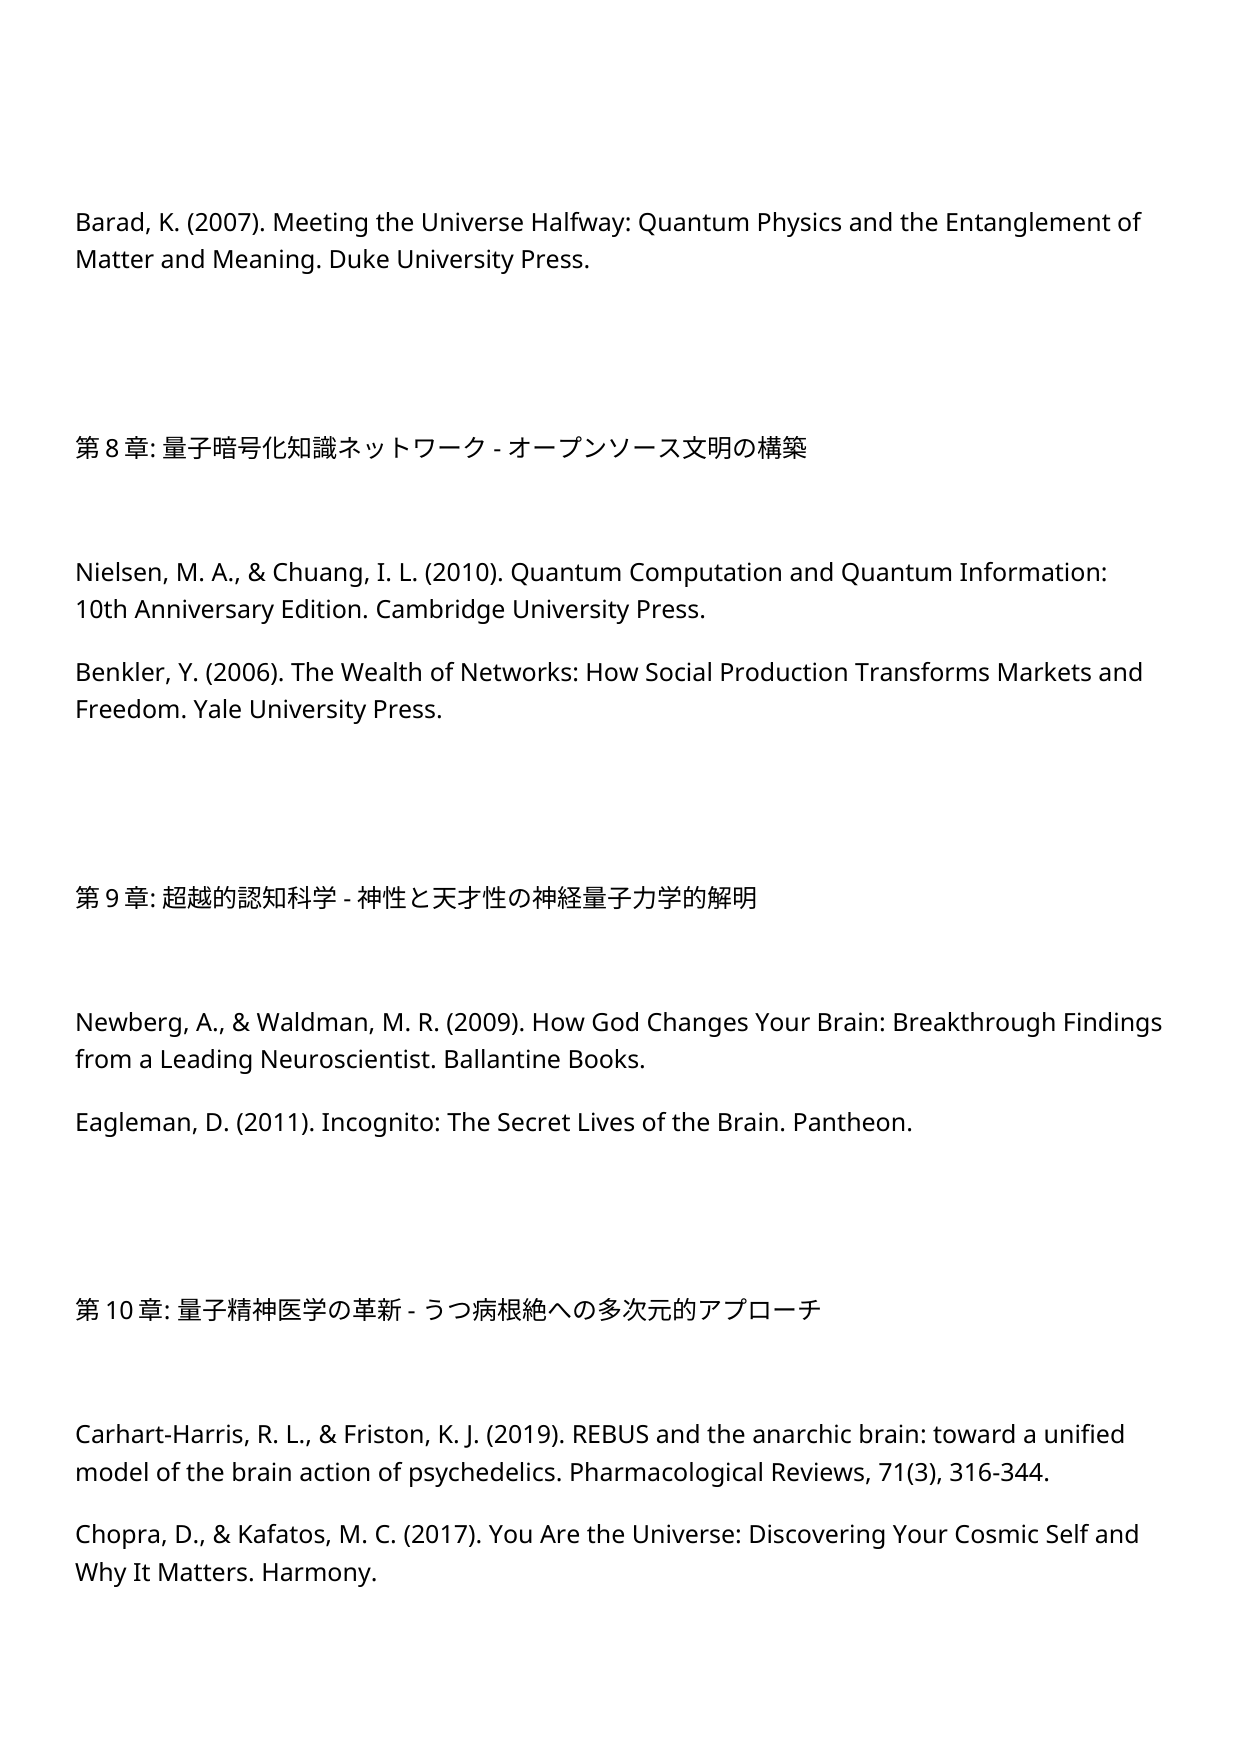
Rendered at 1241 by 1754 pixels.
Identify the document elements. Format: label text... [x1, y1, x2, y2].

text Newberg, A., & Waldman, M. R. (2009). How God Changes Your Brain: Breakthrough Findings from a Leading Neuroscientist. Ballantine Books. [75, 1003, 1165, 1078]
text Benkler, Y. (2006). The Wealth of Networks: How Social Production Transforms Markets and Freedom. Yale University Press. [75, 653, 1165, 728]
text 第9章: 超越的認知科学 - 神性と天才性の神経量子力学的解明 [75, 878, 1165, 915]
text 第10章: 量子精神医学の革新 - うつ病根絶への多次元的アプローチ [75, 1290, 1165, 1328]
text Eagleman, D. (2011). Incognito: The Secret Lives of the Brain. Pantheon. [75, 1103, 1165, 1140]
text Nielsen, M. A., & Chuang, I. L. (2010). Quantum Computation and Quantum Information: 10th Anniversary Edition. Cambridge University Press. [75, 553, 1165, 628]
text Carhart-Harris, R. L., & Friston, K. J. (2019). REBUS and the anarchic brain: toward a unified model of the brain action of psychedelics. Pharmacological Reviews, 71(3), 316-344. [75, 1415, 1165, 1490]
text Barad, K. (2007). Meeting the Universe Halfway: Quantum Physics and the Entanglement of Matter and Meaning. Duke University Press. [75, 203, 1165, 278]
text Chopra, D., & Kafatos, M. C. (2017). You Are the Universe: Discovering Your Cosmic Self and Why It Matters. Harmony. [75, 1515, 1165, 1590]
text 第8章: 量子暗号化知識ネットワーク - オープンソース文明の構築 [75, 428, 1165, 465]
